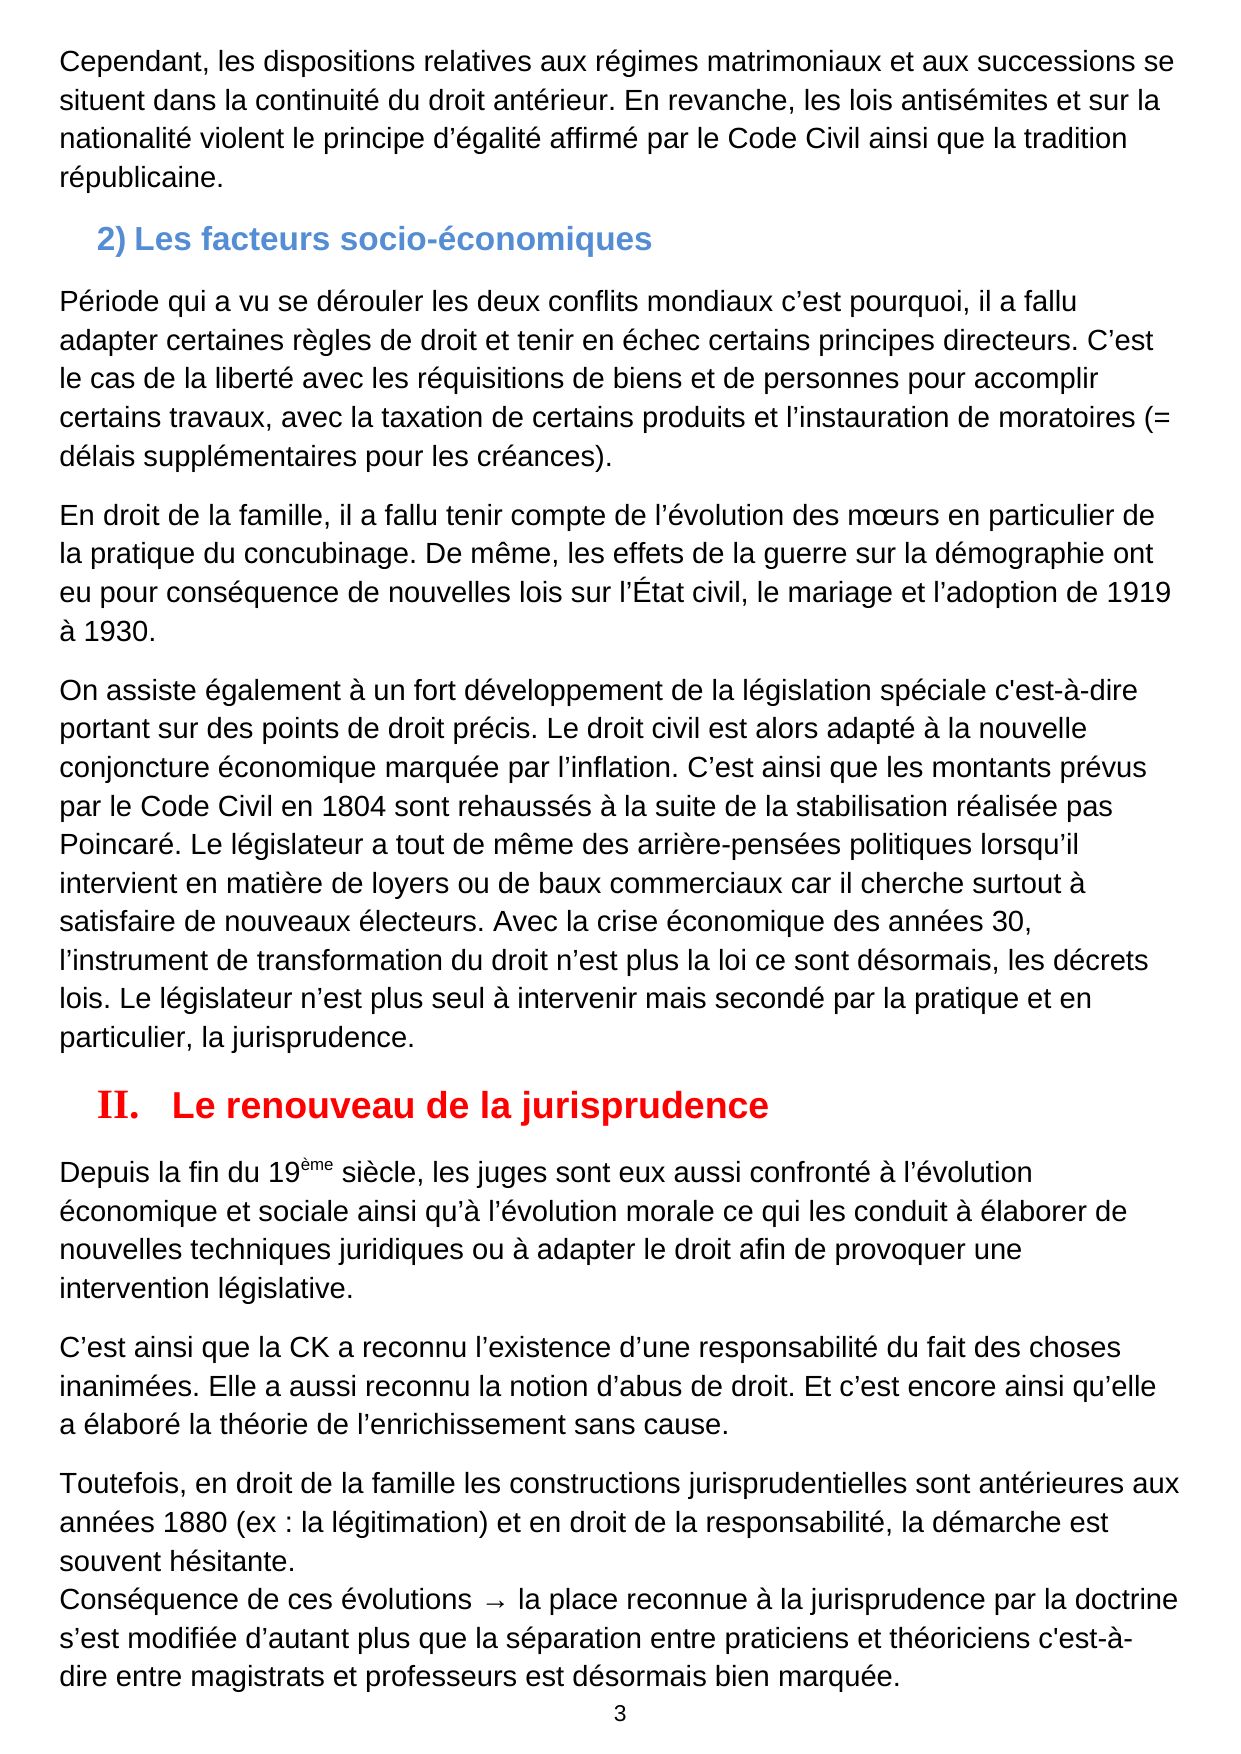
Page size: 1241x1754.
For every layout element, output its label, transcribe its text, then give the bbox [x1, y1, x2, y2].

list Les facteurs socio-économiques [97, 219, 1181, 258]
text Période qui a vu se dérouler les deux conflits mondiaux c’est pourquoi, il a fallu adapter certaines règles de droit et tenir en échec certains principes directeurs. C’est le cas de la liberté avec les réquisitions de biens et de personnes pour accomplir certains travaux, avec la taxation de certains produits et l’instauration de moratoires (= délais supplémentaires pour les créances). [59, 284, 1181, 472]
text En droit de la famille, il a fallu tenir compte de l’évolution des mœurs en particulier de la pratique du concubinage. De même, les effets de la guerre sur la démographie ont eu pour conséquence de nouvelles lois sur l’État civil, le mariage et l’adoption de 1919 à 1930. [59, 498, 1181, 647]
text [59, 1467, 1181, 1693]
text On assiste également à un fort développement de la législation spéciale c'est-à-dire portant sur des points de droit précis. Le droit civil est alors adapté à la nouvelle conjoncture économique marquée par l’inflation. C’est ainsi que les montants prévus par le Code Civil en 1804 sont rehaussés à la suite de la stabilisation réalisée pas Poincaré. Le législateur a tout de même des arrière-pensées politiques lorsqu’il intervient en matière de loyers ou de baux commerciaux car il cherche surtout à satisfaire de nouveaux électeurs. Avec la crise économique des années 30, l’instrument de transformation du droit n’est plus la loi ce sont désormais, les décrets lois. Le législateur n’est plus seul à intervenir mais secondé par la pratique et en particulier, la jurisprudence. [59, 673, 1181, 1053]
text Depuis la fin du 19ème siècle, les juges sont eux aussi confronté à l’évolution économique et sociale ainsi qu’à l’évolution morale ce qui les conduit à élaborer de nouvelles techniques juridiques ou à adapter le droit afin de provoquer une intervention législative. [59, 1155, 1181, 1304]
list Le renouveau de la jurisprudence [97, 1079, 1181, 1127]
text Cependant, les dispositions relatives aux régimes matrimoniaux et aux successions se situent dans la continuité du droit antérieur. En revanche, les lois antisémites et sur la nationalité violent le principe d’égalité affirmé par le Code Civil ainsi que la tradition républicaine. [59, 44, 1181, 193]
text C’est ainsi que la CK a reconnu l’existence d’une responsabilité du fait des choses inanimées. Elle a aussi reconnu la notion d’abus de droit. Et c’est encore ainsi qu’elle a élaboré la théorie de l’enrichissement sans cause. [59, 1330, 1181, 1441]
